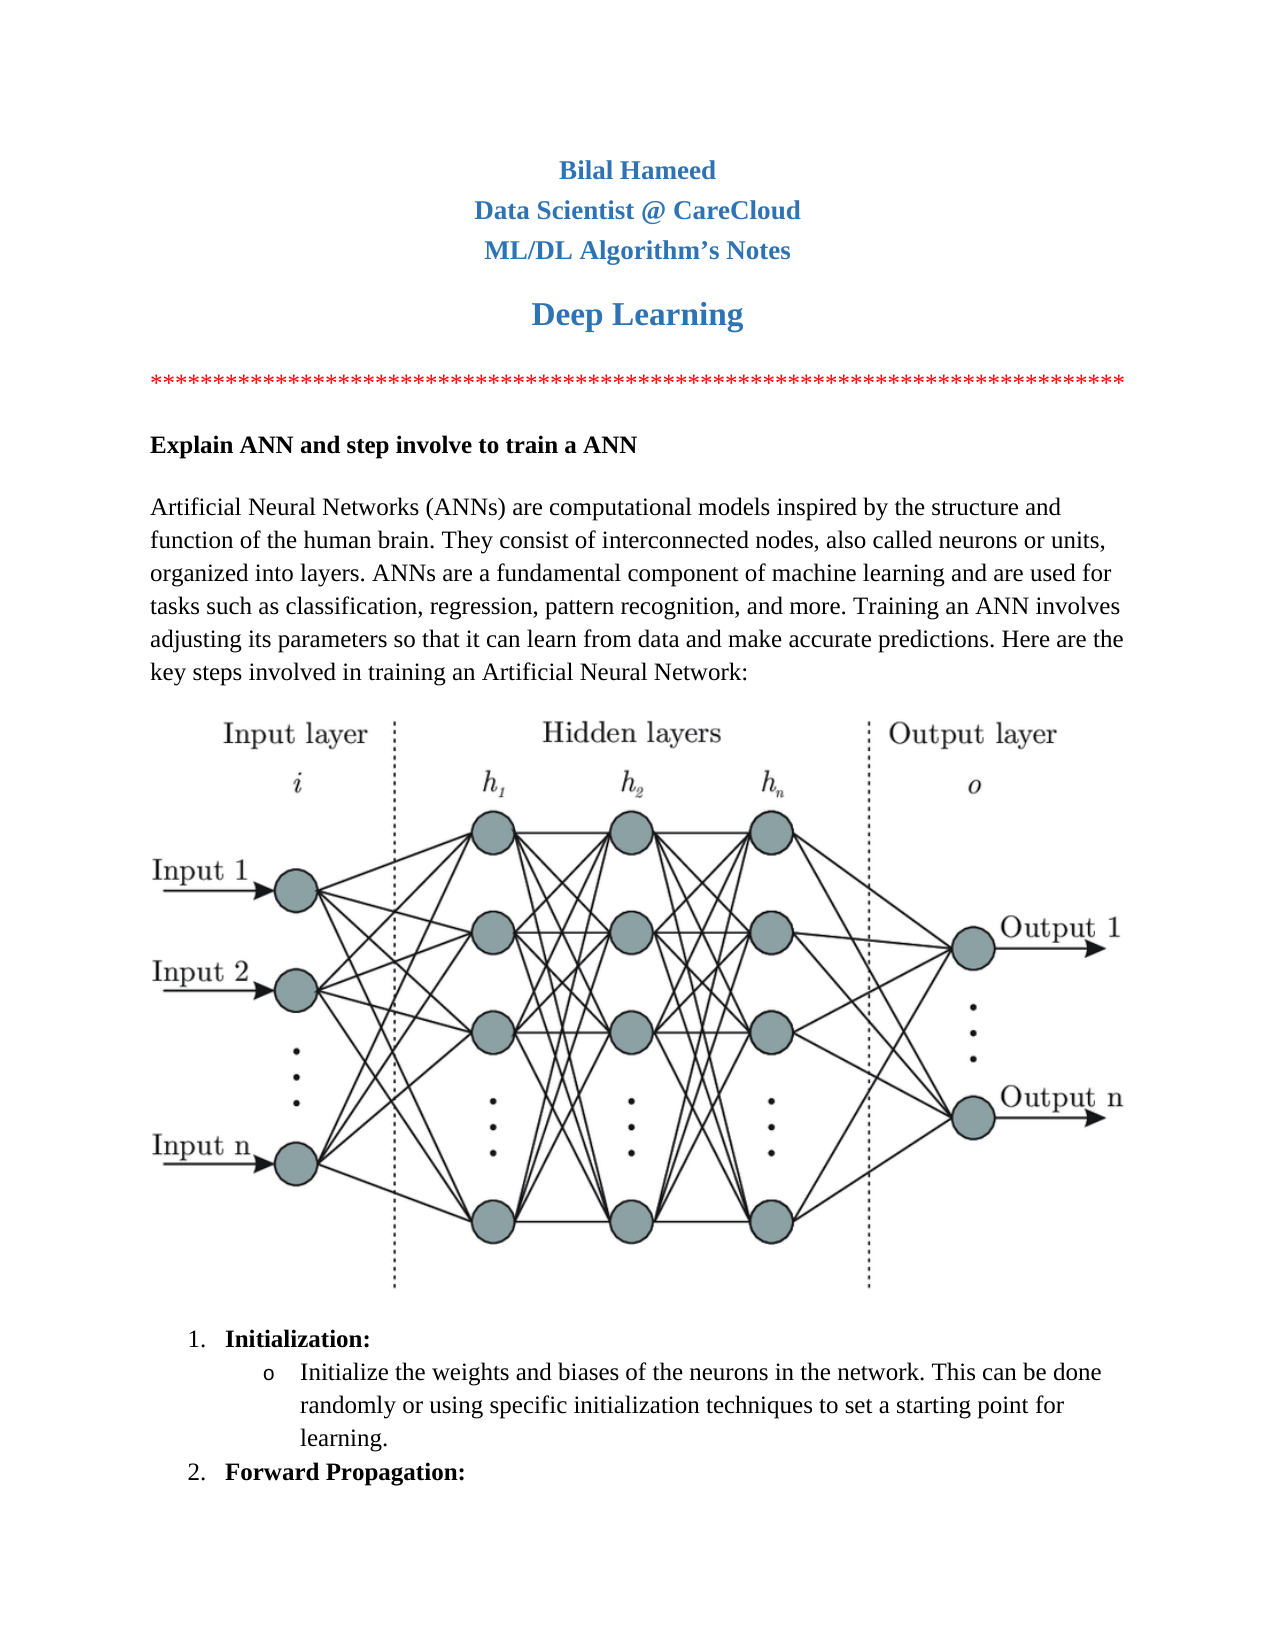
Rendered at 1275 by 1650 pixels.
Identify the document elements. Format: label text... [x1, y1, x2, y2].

list Forward Propagation: [187, 1457, 1125, 1485]
subtitle Deep Learning [150, 295, 1125, 333]
text Artificial Neural Networks (ANNs) are computational models inspired by the structure and function of the human brain. They consist of interconnected nodes, also called neurons or units, organized into layers. ANNs are a fundamental component of machine learning and are used for tasks such as classification, regression, pattern recognition, and more. Training an ANN involves adjusting its parameters so that it can learn from data and make accurate predictions. Here are the key steps involved in training an Artificial Neural Network: [150, 492, 1125, 686]
subtitle Data Scientist @ CareCloud [150, 194, 1125, 225]
list Initialize the weights and biases of the neurons in the network. This can be done randomly or using specific initialization techniques to set a starting point for learning. [262, 1357, 1125, 1452]
subtitle ML/DL Algorithm’s Notes [150, 234, 1125, 265]
text ****************************************************************************** [150, 368, 1125, 397]
subtitle Bilal Hameed [150, 154, 1125, 185]
picture [150, 719, 1125, 1291]
list Initialization: [187, 1324, 1125, 1352]
text Explain ANN and step involve to train a ANN [150, 430, 1125, 459]
